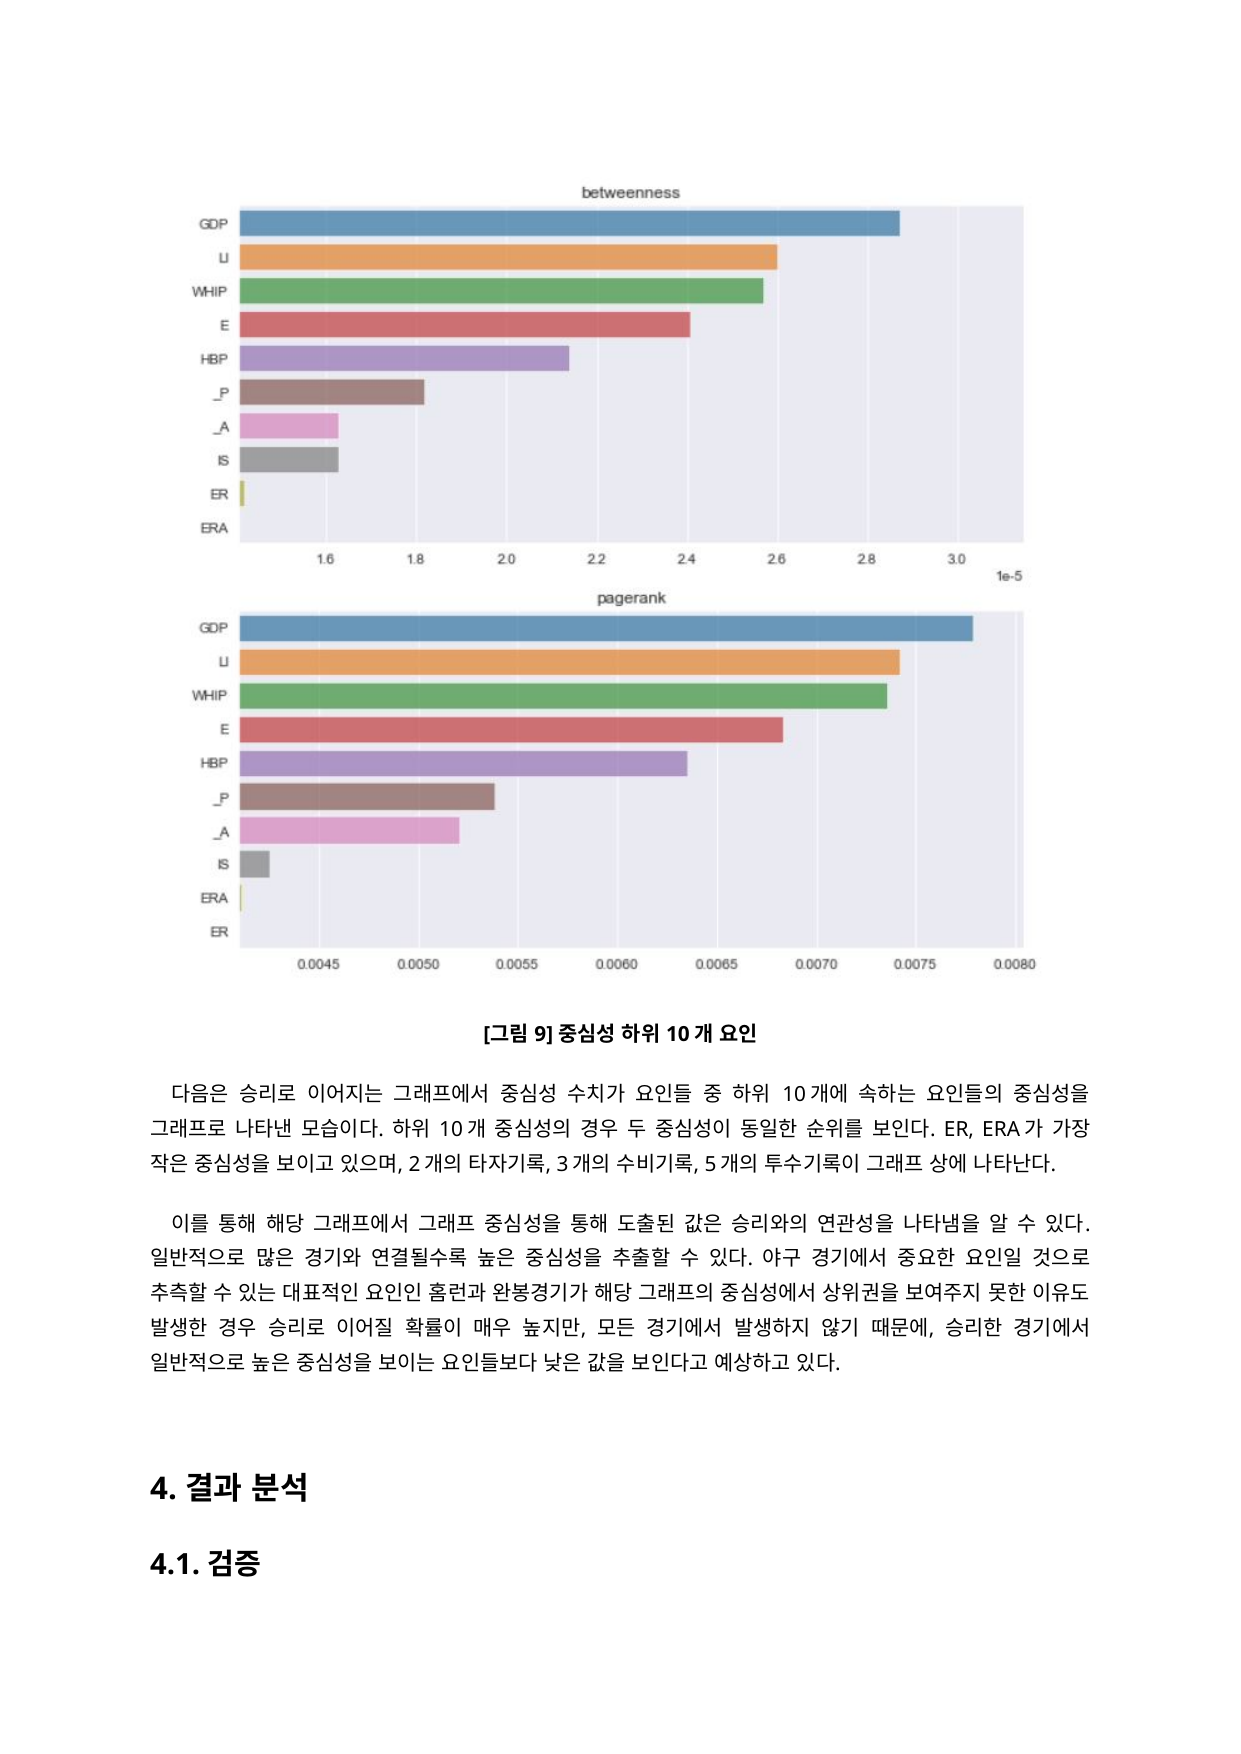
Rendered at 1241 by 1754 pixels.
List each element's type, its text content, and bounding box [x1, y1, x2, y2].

text 다음은 승리로 이어지는 그래프에서 중심성 수치가 요인들 중 하위 10개에 속하는 요인들의 중심성을 그래프로 나타낸 모습이다. 하위 10개 중심성의 경우 두 중심성이 동일한 순위를 보인다. ER, ERA가 가장 작은 중심성을 보이고 있으며, 2개의 타자기록, 3개의 수비기록, 5개의 투수기록이 그래프 상에 나타난다. [150, 1077, 1090, 1177]
text 4.1. 검증 [150, 1540, 1090, 1583]
text [그림 9] 중심성 하위 10개 요인 [150, 1018, 1090, 1048]
text 4. 결과 분석 [150, 1463, 1090, 1509]
text 이를 통해 해당 그래프에서 그래프 중심성을 통해 도출된 값은 승리와의 연관성을 나타냄을 알 수 있다. 일반적으로 많은 경기와 연결될수록 높은 중심성을 추출할 수 있다. 야구 경기에서 중요한 요인일 것으로 추측할 수 있는 대표적인 요인인 홈런과 완봉경기가 해당 그래프의 중심성에서 상위권을 보여주지 못한 이유도 발생한 경우 승리로 이어질 확률이 매우 높지만, 모든 경기에서 발생하지 않기 때문에, 승리한 경기에서 일반적으로 높은 중심성을 보이는 요인들보다 낮은 값을 보인다고 예상하고 있다. [150, 1207, 1090, 1376]
picture [180, 177, 1060, 989]
